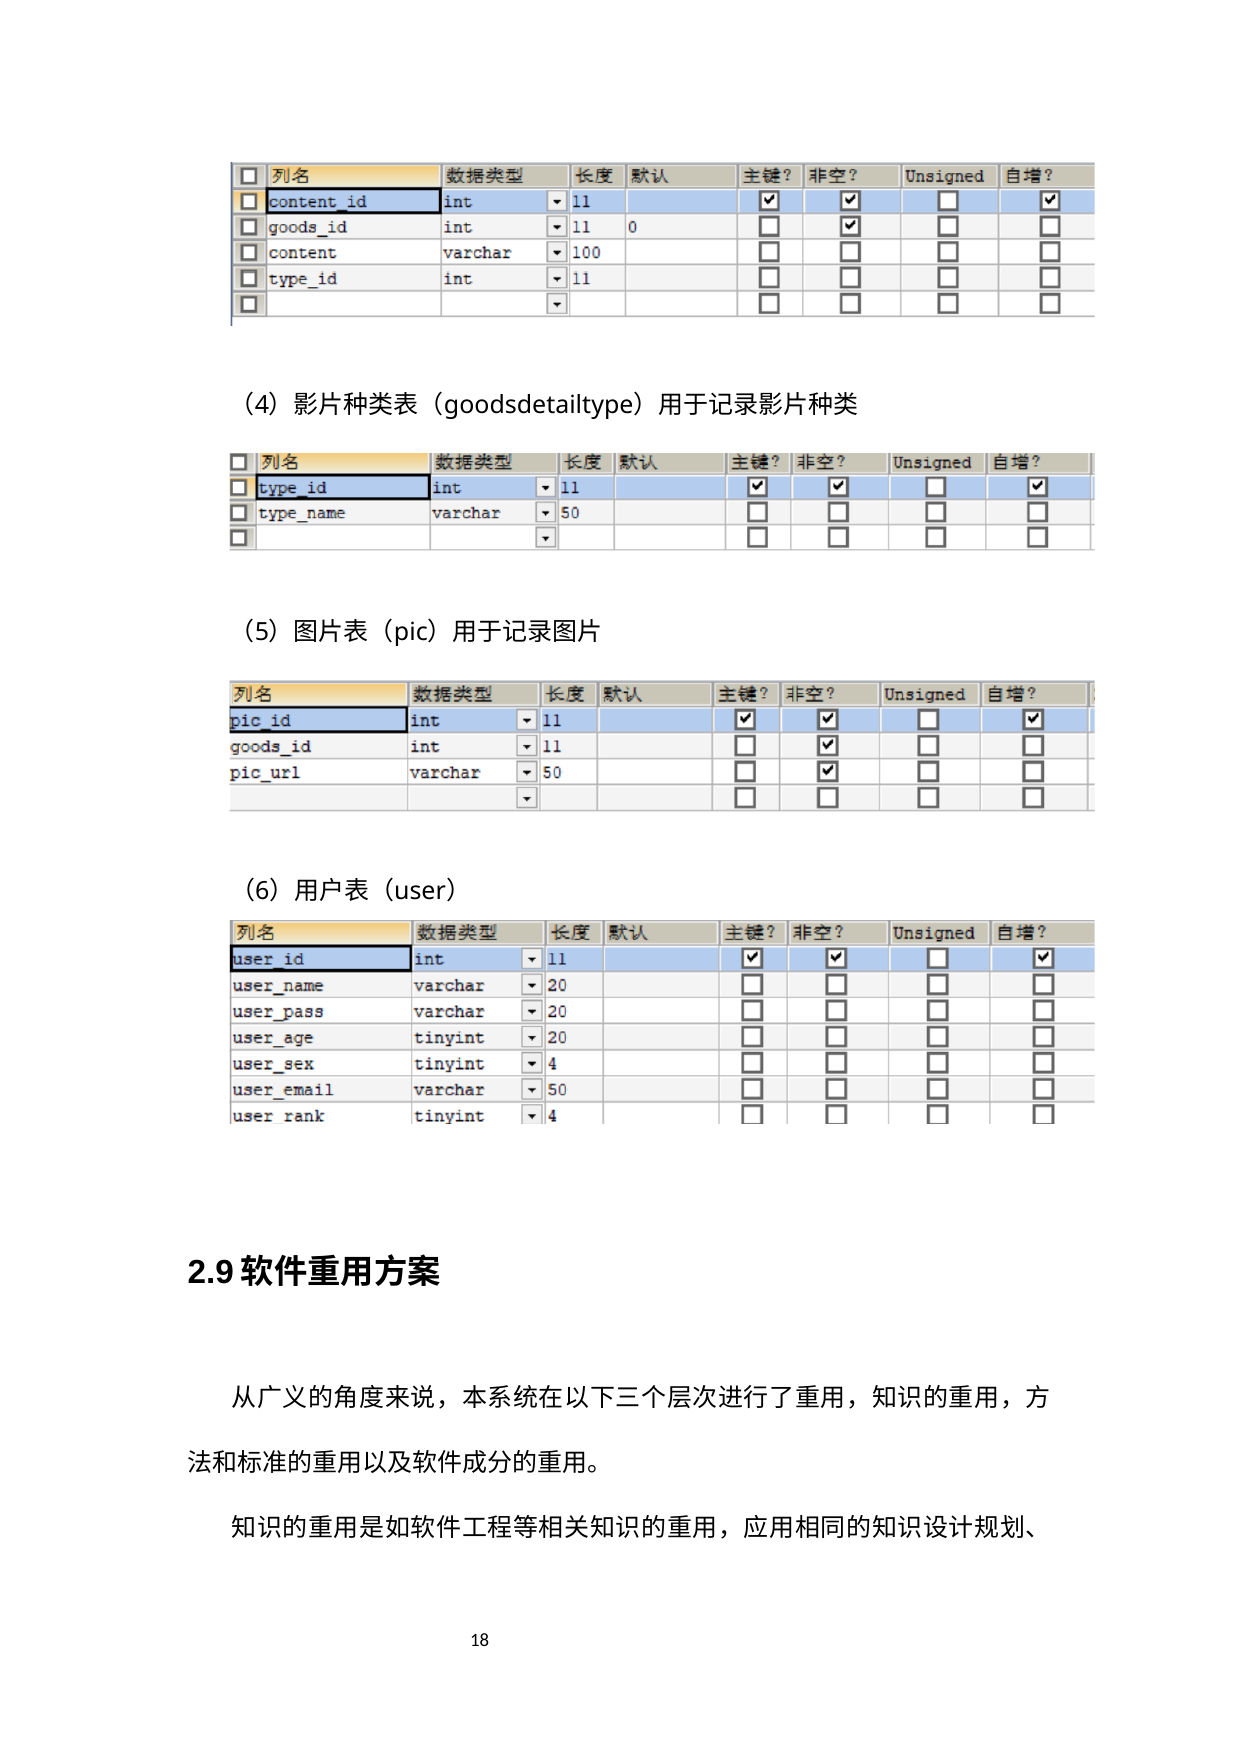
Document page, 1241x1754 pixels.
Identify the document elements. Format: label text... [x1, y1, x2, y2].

text （5）图片表（pic）用于记录图片 [229, 597, 1053, 662]
text （4）影片种类表（goodsdetailtype）用于记录影片种类 [229, 370, 1053, 435]
picture [229, 680, 1095, 835]
picture [229, 920, 1095, 1124]
text 从广义的角度来说，本系统在以下三个层次进行了重用，知识的重用，方法和标准的重用以及软件成分的重用。 [187, 1363, 1053, 1493]
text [187, 1493, 1053, 1558]
picture [229, 162, 1095, 326]
picture [229, 453, 1095, 562]
subtitle 2.9软件重用方案 [187, 1236, 1053, 1301]
text （6）用户表（user） [187, 856, 1053, 921]
